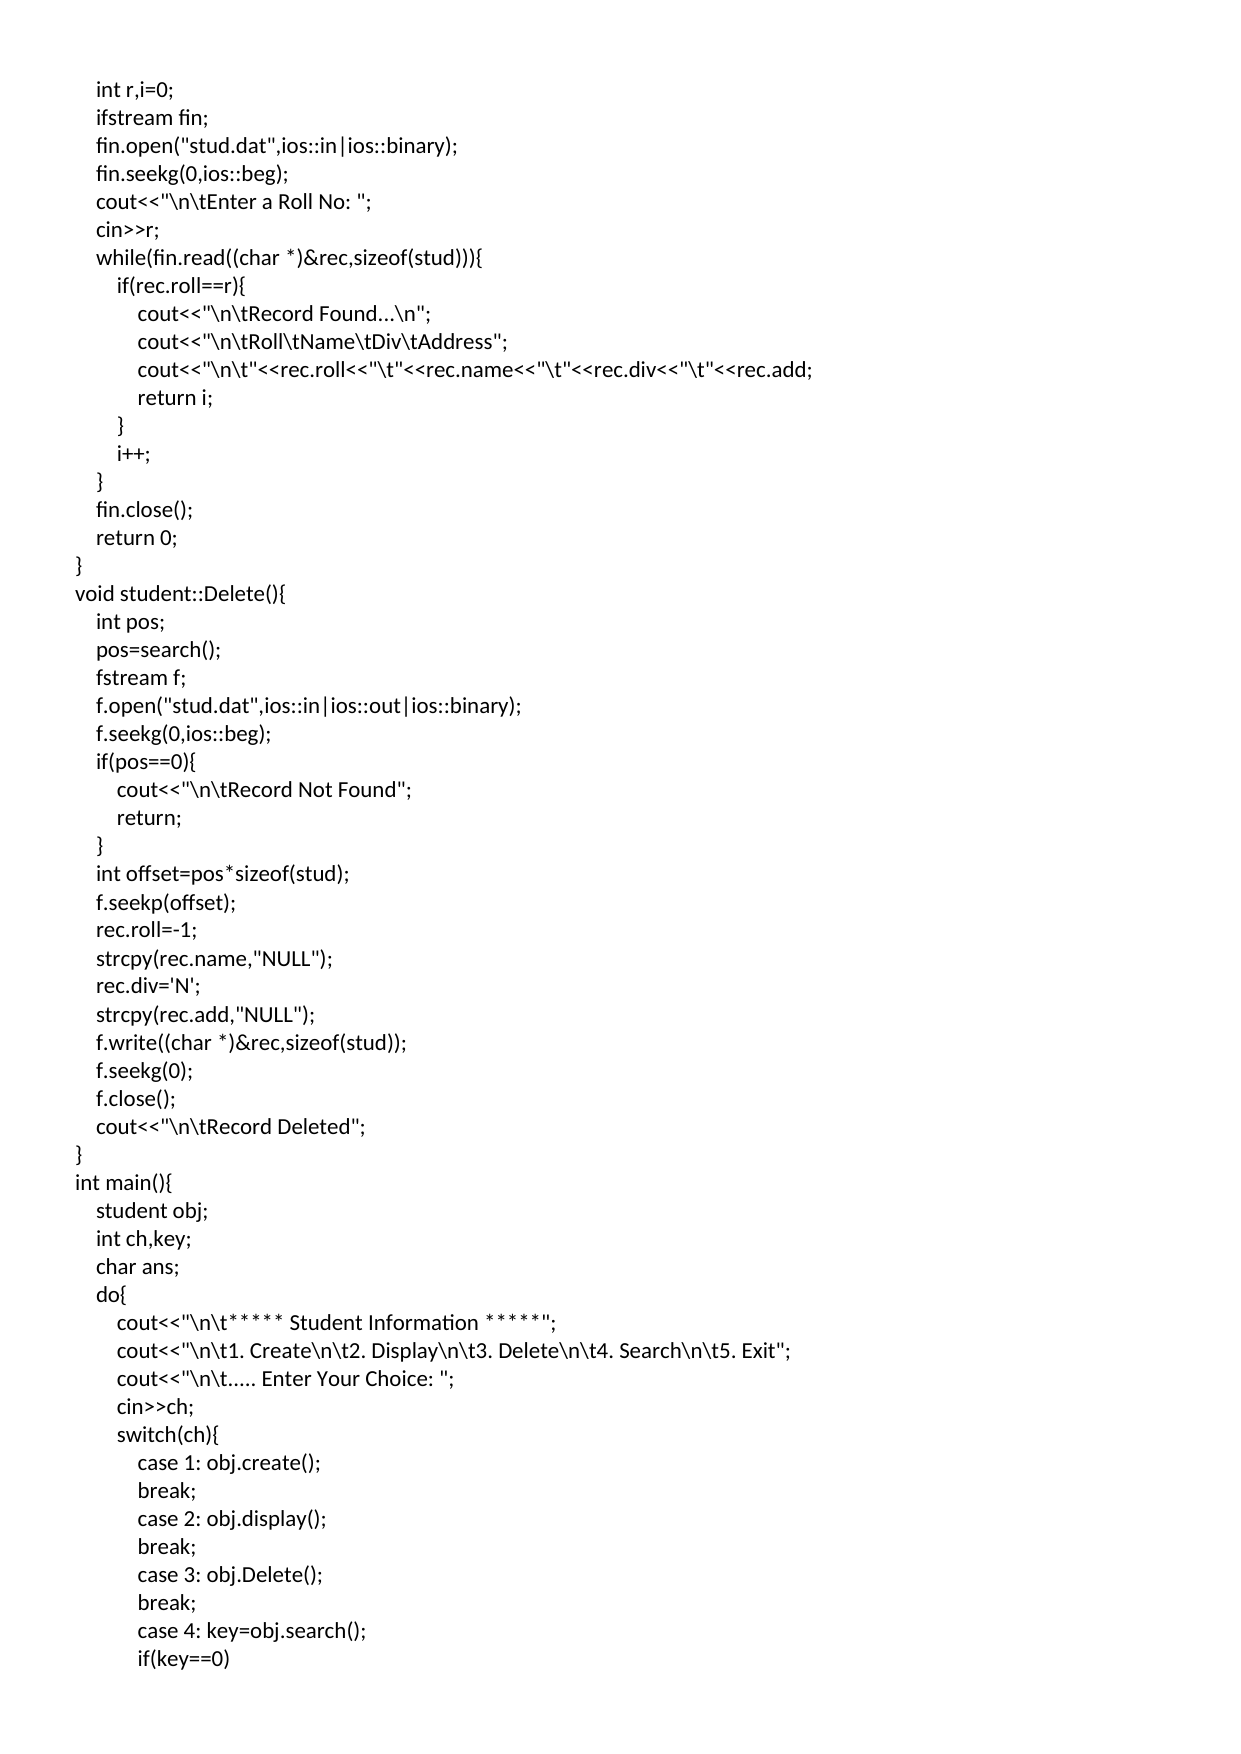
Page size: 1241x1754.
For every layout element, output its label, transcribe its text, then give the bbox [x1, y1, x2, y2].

text cout<<"\n\t"<<rec.roll<<"\t"<<rec.name<<"\t"<<rec.div<<"\t"<<rec.add; [75, 355, 1165, 383]
text student obj; [75, 1196, 1165, 1224]
text int main(){ [75, 1168, 1165, 1196]
text f.write((char *)&rec,sizeof(stud)); [75, 1028, 1165, 1056]
text } [75, 411, 1165, 439]
text return; [75, 803, 1165, 832]
text f.seekg(0,ios::beg); [75, 719, 1165, 747]
text char ans; [75, 1252, 1165, 1280]
text strcpy(rec.name,"NULL"); [75, 944, 1165, 972]
text int r,i=0; [75, 75, 1165, 103]
text ifstream fin; [75, 103, 1165, 131]
text cout<<"\n\t1. Create\n\t2. Display\n\t3. Delete\n\t4. Search\n\t5. Exit"; [75, 1336, 1165, 1364]
text fin.seekg(0,ios::beg); [75, 159, 1165, 187]
text case 3: obj.Delete(); [75, 1560, 1165, 1588]
text cout<<"\n\t..... Enter Your Choice: "; [75, 1364, 1165, 1392]
text case 1: obj.create(); [75, 1448, 1165, 1476]
text return 0; [75, 523, 1165, 551]
text f.close(); [75, 1084, 1165, 1112]
text cout<<"\n\t***** Student Information *****"; [75, 1308, 1165, 1336]
text cout<<"\n\tEnter a Roll No: "; [75, 187, 1165, 215]
text case 2: obj.display(); [75, 1504, 1165, 1532]
text } [75, 1140, 1165, 1168]
text cout<<"\n\tRecord Found...\n"; [75, 299, 1165, 327]
text } [75, 467, 1165, 495]
text int pos; [75, 607, 1165, 635]
text cin>>r; [75, 215, 1165, 243]
text if(rec.roll==r){ [75, 271, 1165, 299]
text fin.open("stud.dat",ios::in|ios::binary); [75, 131, 1165, 159]
text strcpy(rec.add,"NULL"); [75, 1000, 1165, 1028]
text return i; [75, 383, 1165, 411]
text case 4: key=obj.search(); [75, 1616, 1165, 1644]
text cin>>ch; [75, 1392, 1165, 1420]
text do{ [75, 1280, 1165, 1308]
text cout<<"\n\tRecord Deleted"; [75, 1112, 1165, 1140]
text fstream f; [75, 663, 1165, 691]
text cout<<"\n\tRecord Not Found"; [75, 776, 1165, 803]
text pos=search(); [75, 635, 1165, 663]
text int ch,key; [75, 1224, 1165, 1252]
text } [75, 832, 1165, 859]
text } [75, 551, 1165, 579]
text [75, 243, 1165, 271]
text f.open("stud.dat",ios::in|ios::out|ios::binary); [75, 691, 1165, 719]
text fin.close(); [75, 495, 1165, 523]
text break; [75, 1532, 1165, 1560]
text switch(ch){ [75, 1420, 1165, 1448]
text if(pos==0){ [75, 747, 1165, 776]
text int offset=pos*sizeof(stud); [75, 859, 1165, 888]
text break; [75, 1476, 1165, 1504]
text rec.div='N'; [75, 972, 1165, 1000]
text if(key==0) [75, 1644, 1165, 1672]
text break; [75, 1588, 1165, 1616]
text rec.roll=-1; [75, 916, 1165, 944]
text f.seekg(0); [75, 1056, 1165, 1084]
text cout<<"\n\tRoll\tName\tDiv\tAddress"; [75, 327, 1165, 355]
text void student::Delete(){ [75, 579, 1165, 607]
text i++; [75, 439, 1165, 467]
text f.seekp(offset); [75, 888, 1165, 916]
